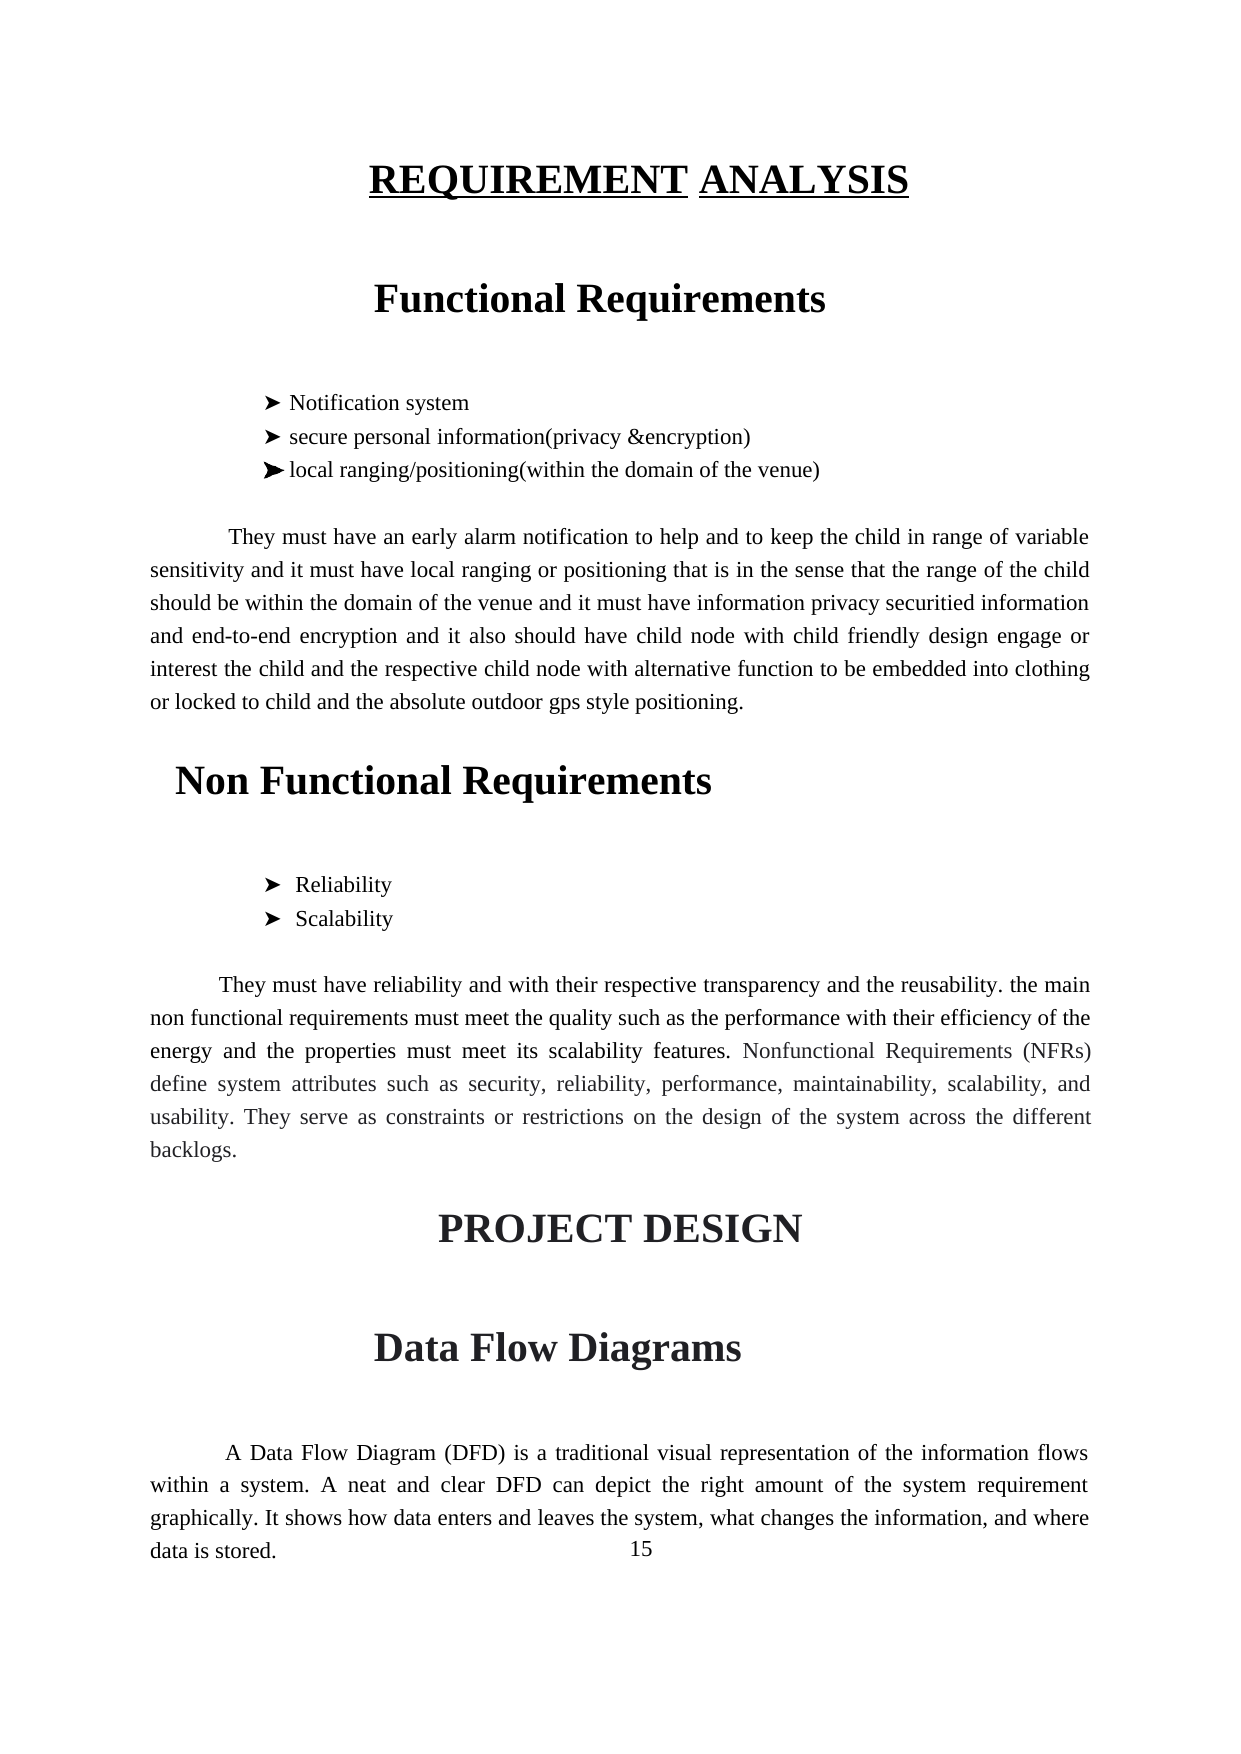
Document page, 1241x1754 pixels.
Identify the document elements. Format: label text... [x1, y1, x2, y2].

subtitle Non Functional Requirements [150, 755, 1194, 803]
text A Data Flow Diagram (DFD) is a traditional visual representation of the information flows within a system. A neat and clear DFD can depict the right amount of the system requirement graphically. It shows how data enters and leaves the system, what changes the information, and where data is stored. [150, 1438, 1090, 1564]
text ➤ Notification system [262, 386, 1194, 417]
list Functional Requirements [301, 274, 1194, 322]
subtitle PROJECT DESIGN [137, 1204, 1103, 1252]
text ➤ Scalability [262, 902, 1194, 933]
text ➤ local ranging/positioning(within the domain of the venue) [262, 453, 1194, 485]
text They must have reliability and with their respective transparency and the reusability. the main non functional requirements must meet the quality such as the performance with their efficiency of the energy and the properties must meet its scalability features. Nonfunctional Requirements (NFRs) define system attributes such as security, reliability, performance, maintainability, scalability, and usability. They serve as constraints or restrictions on the design of the system across the different backlogs. [150, 971, 1092, 1162]
subtitle REQUIREMENT ANALYSIS [137, 155, 1140, 203]
text ➤ Reliability [262, 868, 1194, 899]
text They must have an early alarm notification to help and to keep the child in range of variable sensitivity and it must have local ranging or positioning that is in the sense that the range of the child should be within the domain of the venue and it must have information privacy securitied information and end-to-end encryption and it also should have child node with child friendly design engage or interest the child and the respective child node with alternative function to be embedded into clothing or locked to child and the absolute outdoor gps style positioning. [150, 523, 1091, 714]
text ➤ secure personal information(privacy &encryption) [262, 420, 1194, 451]
list Data Flow Diagrams [301, 1323, 1194, 1371]
